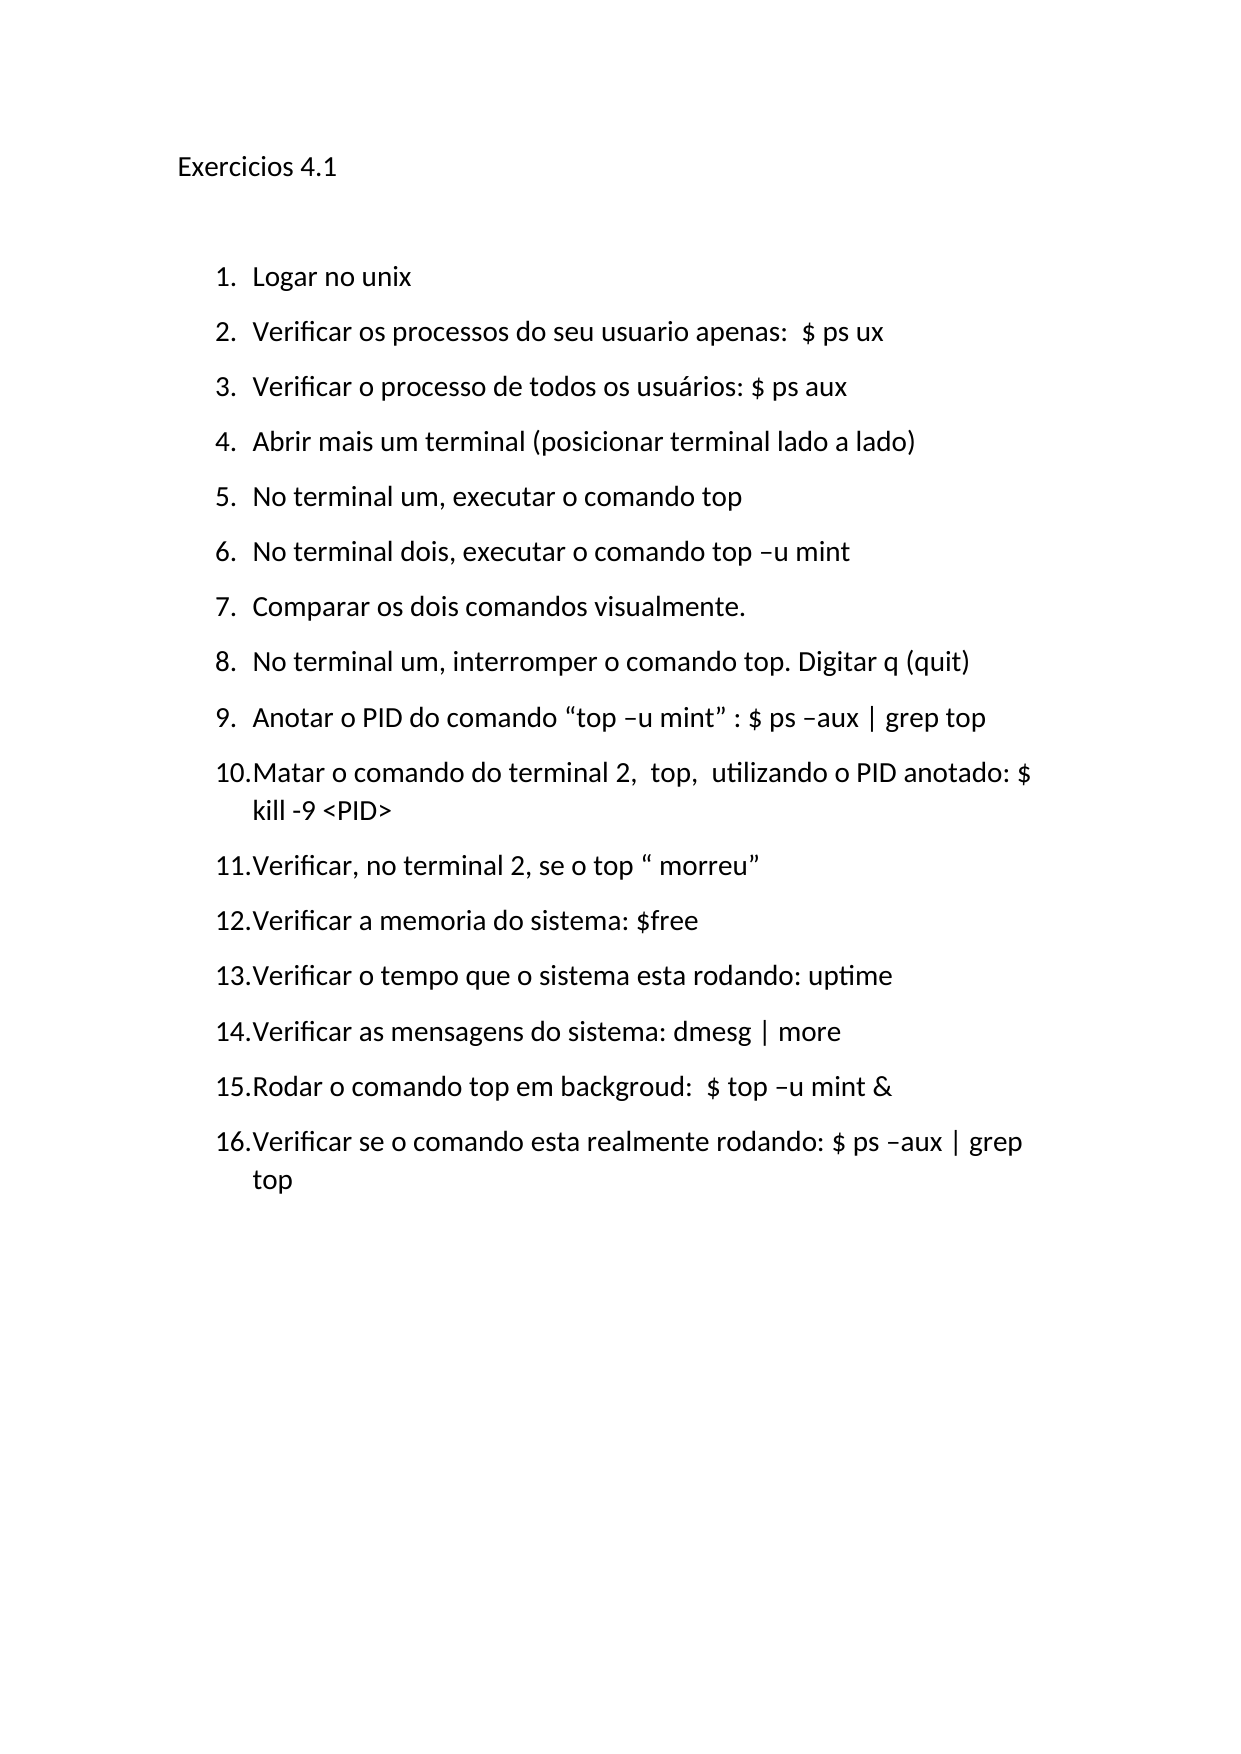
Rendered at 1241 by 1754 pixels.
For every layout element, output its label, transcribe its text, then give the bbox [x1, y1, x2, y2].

list Abrir mais um terminal (posicionar terminal lado a lado) [215, 423, 1063, 459]
list Verificar as mensagens do sistema: dmesg | more [215, 1013, 1063, 1048]
list Verificar os processos do seu usuario apenas: $ ps ux [215, 313, 1063, 348]
list Verificar o tempo que o sistema esta rodando: uptime [215, 957, 1063, 993]
text Exercicios 4.1 [177, 148, 1063, 183]
list Verificar o processo de todos os usuários: $ ps aux [215, 368, 1063, 404]
list Anotar o PID do comando “top –u mint” : $ ps –aux | grep top [215, 699, 1063, 734]
list Comparar os dois comandos visualmente. [215, 588, 1063, 624]
list Logar no unix [215, 258, 1063, 293]
list Matar o comando do terminal 2, top, utilizando o PID anotado: $ kill -9 <PID> [215, 754, 1063, 828]
list No terminal um, executar o comando top [215, 478, 1063, 514]
list Verificar se o comando esta realmente rodando: $ ps –aux | grep top [215, 1123, 1063, 1197]
list Rodar o comando top em backgroud: $ top –u mint & [215, 1068, 1063, 1103]
list Verificar, no terminal 2, se o top “ morreu” [215, 847, 1063, 883]
list No terminal dois, executar o comando top –u mint [215, 533, 1063, 569]
list Verificar a memoria do sistema: $free [215, 902, 1063, 938]
list No terminal um, interromper o comando top. Digitar q (quit) [215, 643, 1063, 679]
